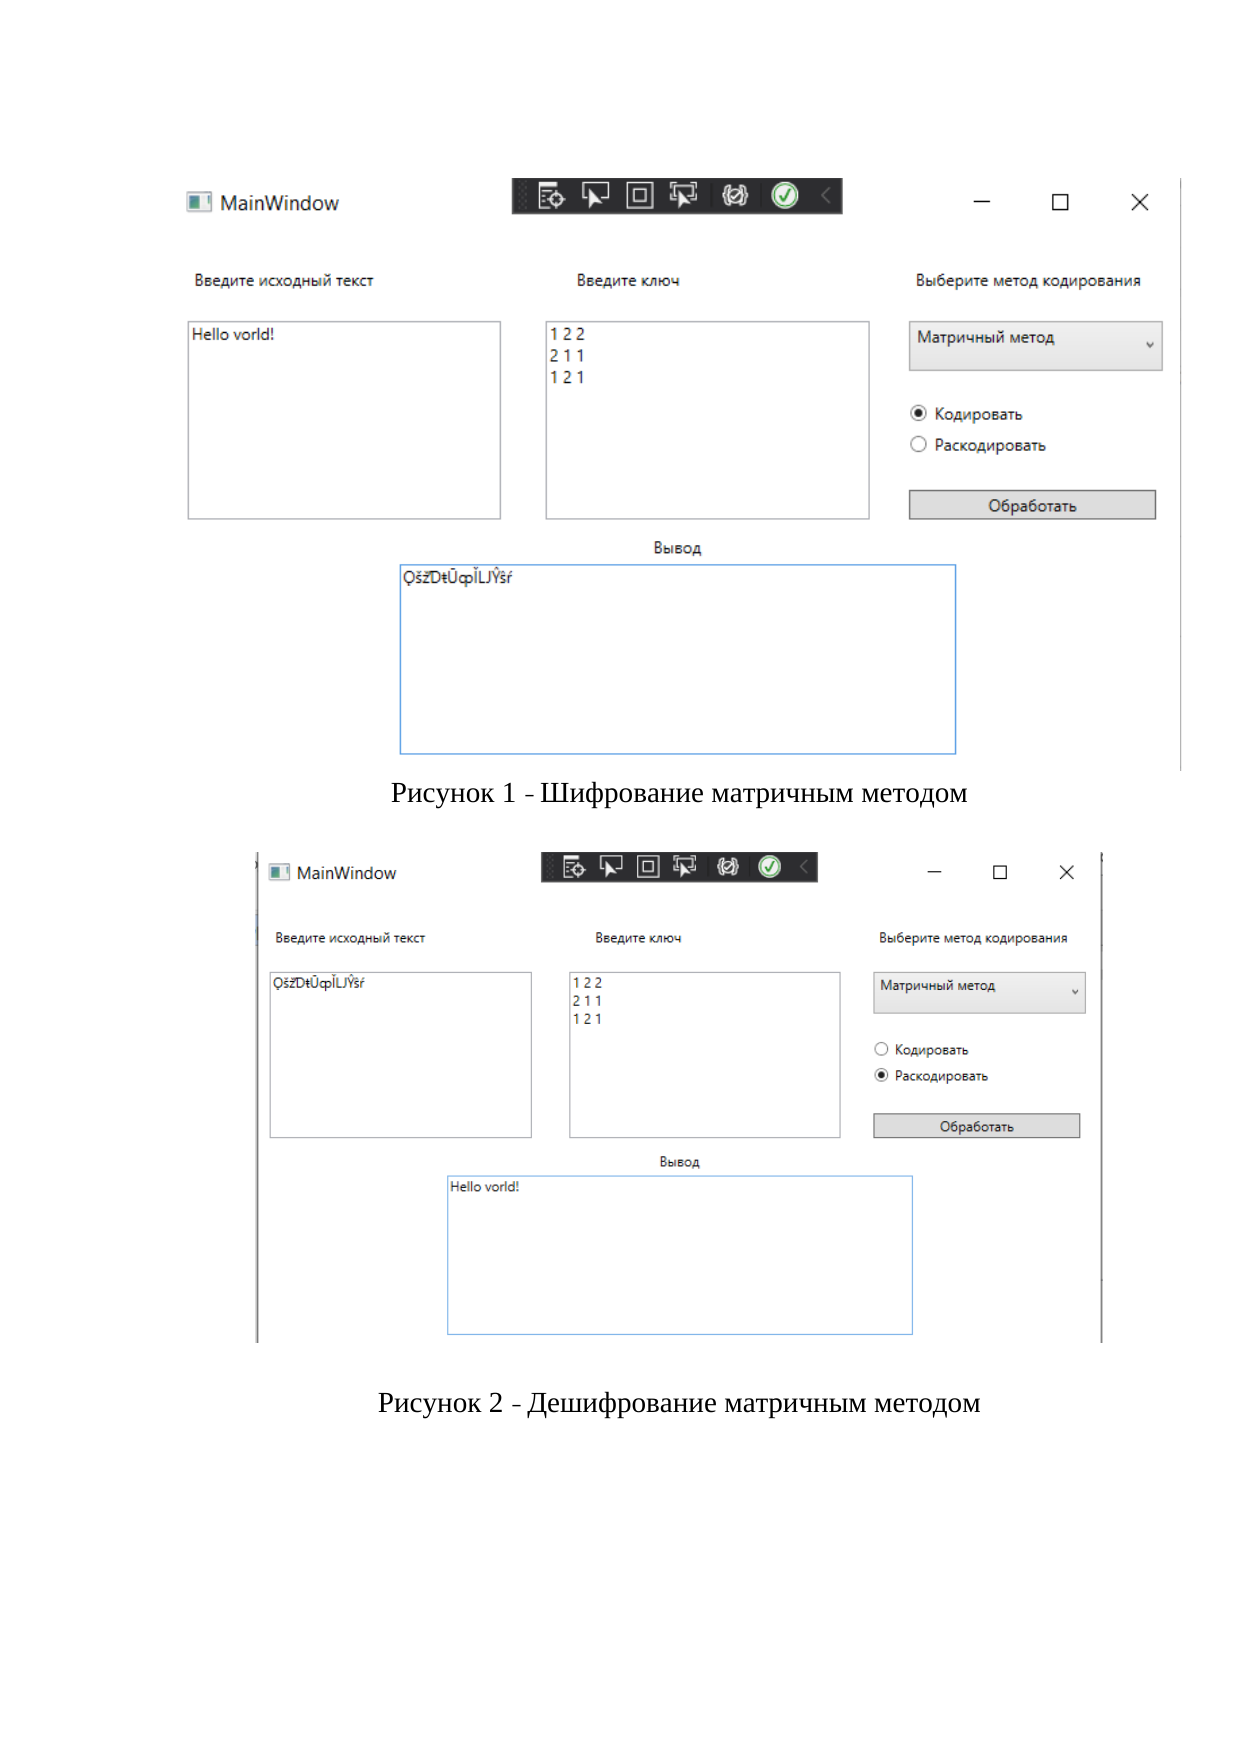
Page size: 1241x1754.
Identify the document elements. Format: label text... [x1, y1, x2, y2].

text Рисунок 1 – Шифрование матричным методом [177, 775, 1181, 809]
picture [255, 852, 1103, 1343]
picture [177, 178, 1182, 771]
text Рисунок 2 – Дешифрование матричным методом [177, 1385, 1181, 1419]
